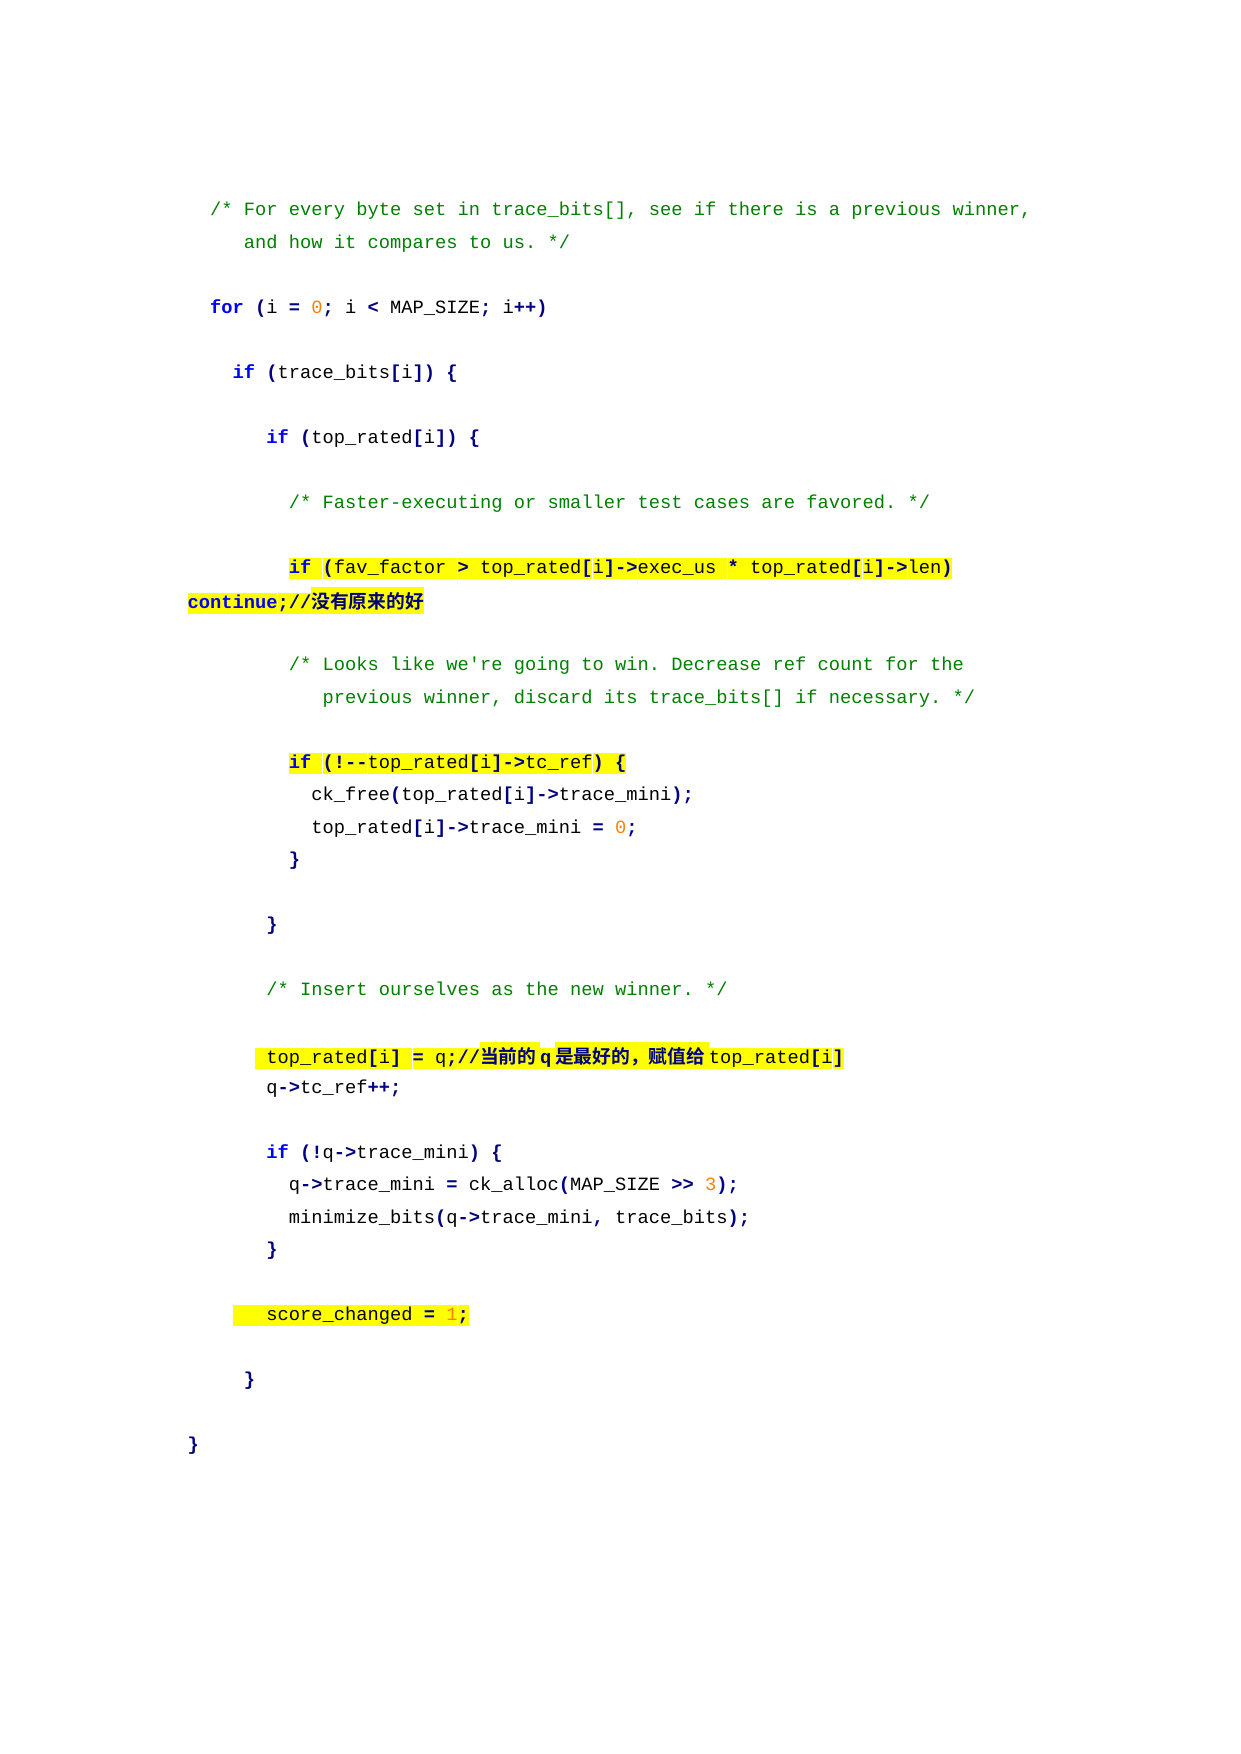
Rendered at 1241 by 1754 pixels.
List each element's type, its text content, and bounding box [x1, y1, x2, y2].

text top_rated[i] = q;//当前的q是最好的，赋值给top_rated[i] [187, 1039, 1053, 1072]
text if (!--top_rated[i]->tc_ref) { [187, 747, 1053, 779]
text q->trace_mini = ck_alloc(MAP_SIZE >> 3); [187, 1169, 1053, 1202]
text previous winner, discard its trace_bits[] if necessary. */ [187, 682, 1053, 714]
text score_changed = 1; [187, 1299, 1053, 1332]
text q->tc_ref++; [187, 1072, 1053, 1104]
text for (i = 0; i < MAP_SIZE; i++) [187, 292, 1053, 324]
text /* Looks like we're going to win. Decrease ref count for the [187, 649, 1053, 682]
text } [187, 1364, 1053, 1397]
text top_rated[i]->trace_mini = 0; [187, 812, 1053, 844]
text if (trace_bits[i]) { [187, 357, 1053, 389]
text ck_free(top_rated[i]->trace_mini); [187, 779, 1053, 812]
text /* Insert ourselves as the new winner. */ [187, 974, 1053, 1007]
text minimize_bits(q->trace_mini, trace_bits); [187, 1202, 1053, 1234]
list } [187, 1429, 1053, 1462]
text } [187, 1234, 1053, 1267]
text and how it compares to us. */ [187, 227, 1053, 259]
text if (fav_factor > top_rated[i]->exec_us * top_rated[i]->len) continue;//没有原来的好 [187, 552, 1053, 617]
text /* Faster-executing or smaller test cases are favored. */ [187, 487, 1053, 519]
text if (top_rated[i]) { [187, 422, 1053, 454]
text /* For every byte set in trace_bits[], see if there is a previous winner, [187, 194, 1053, 227]
text if (!q->trace_mini) { [187, 1137, 1053, 1169]
text } [187, 909, 1053, 942]
text } [187, 844, 1053, 877]
